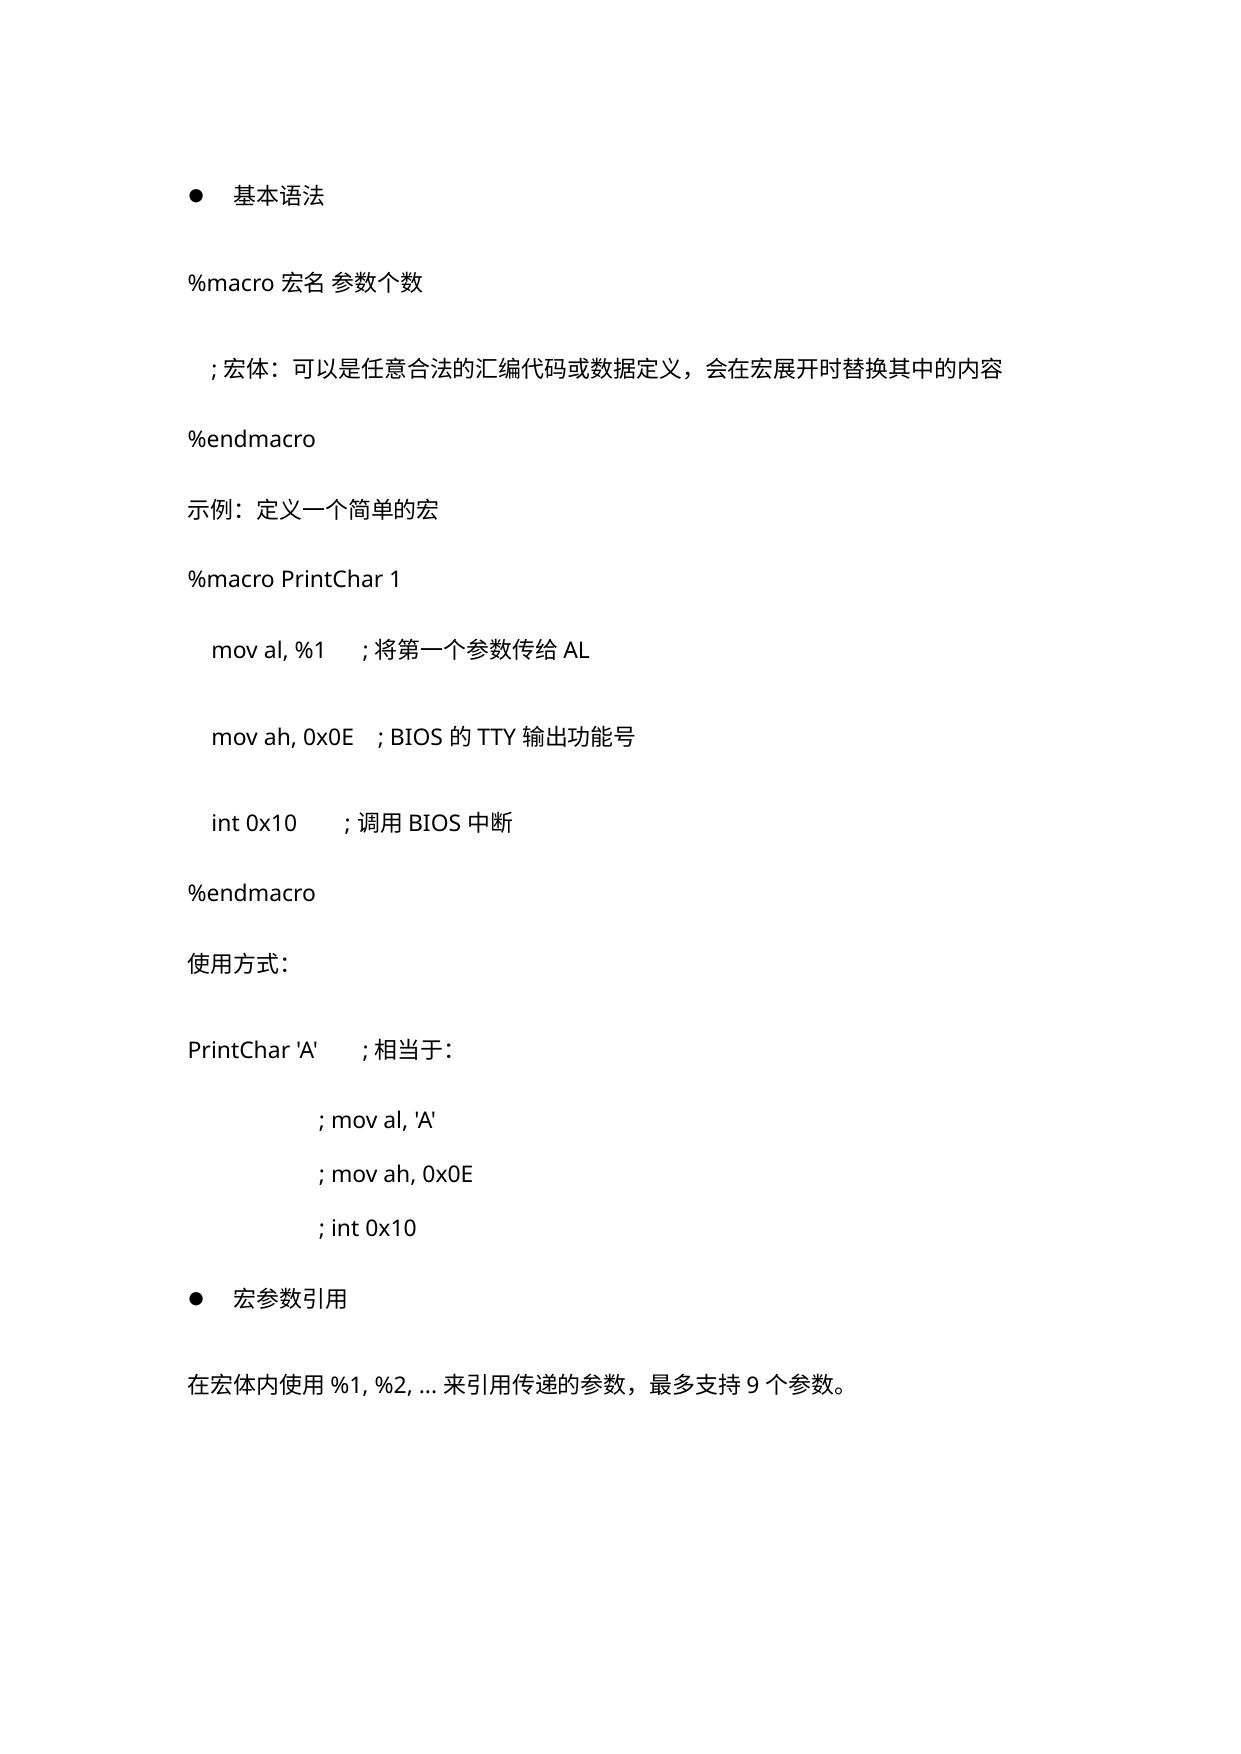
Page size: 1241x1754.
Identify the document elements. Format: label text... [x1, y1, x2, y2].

text 使用方式： [187, 930, 1053, 995]
text ; 宏体：可以是任意合法的汇编代码或数据定义，会在宏展开时替换其中的内容 [187, 335, 1053, 400]
text %macro 宏名 参数个数 [187, 248, 1053, 313]
list 宏参数引用 [187, 1265, 1053, 1330]
text PrintChar 'A' ; 相当于： [187, 1017, 1053, 1082]
text %macro PrintChar 1 [187, 562, 1053, 595]
text 示例：定义一个简单的宏 [187, 476, 1053, 541]
text int 0x10 ; 调用 BIOS 中断 [187, 789, 1053, 854]
text ; int 0x10 [187, 1211, 1053, 1243]
text mov al, %1 ; 将第一个参数传给 AL [187, 616, 1053, 681]
text 在宏体内使用 %1, %2, ... 来引用传递的参数，最多支持 9 个参数。 [187, 1351, 1053, 1416]
text %endmacro [187, 876, 1053, 909]
text ; mov al, 'A' [187, 1103, 1053, 1136]
text mov ah, 0x0E ; BIOS 的 TTY 输出功能号 [187, 703, 1053, 768]
list 基本语法 [187, 162, 1053, 227]
text %endmacro [187, 422, 1053, 454]
text ; mov ah, 0x0E [187, 1157, 1053, 1189]
